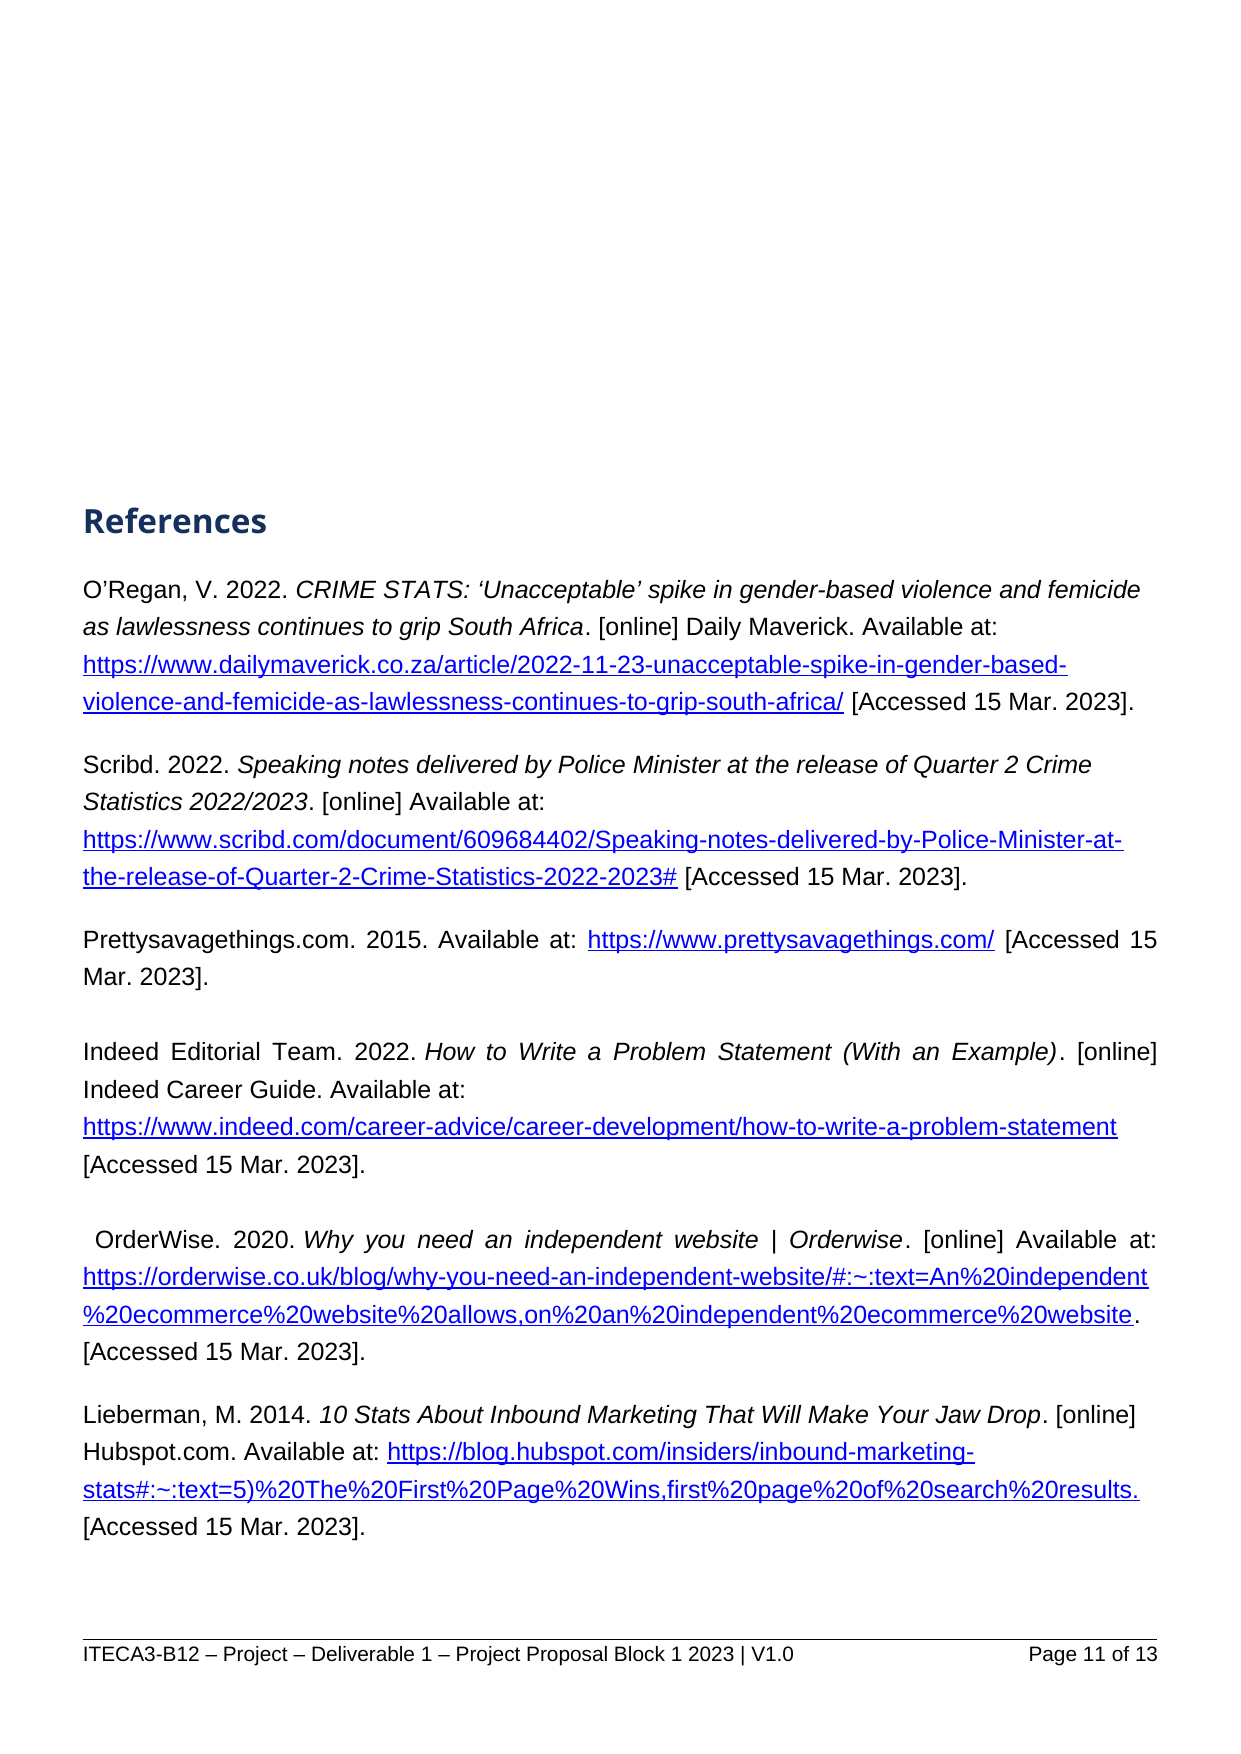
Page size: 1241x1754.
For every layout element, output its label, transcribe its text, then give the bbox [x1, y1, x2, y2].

text ‌ OrderWise. 2020. Why you need an independent website | Orderwise. [online] Available at: https://orderwise.co.uk/blog/why-you-need-an-independent-website/#:~:text=An%20independent%20ecommerce%20website%20allows,on%20an%20independent%20ecommerce%20website. [Accessed 15 Mar. 2023]. [83, 1216, 1157, 1366]
text https://www.indeed.com/career-advice/career-development/how-to-write-a-problem-statement [Accessed 15 Mar. 2023]. [83, 1104, 1157, 1179]
text ‌Prettysavagethings.com. 2015. Available at: https://www.prettysavagethings.com/ [Accessed 15 Mar. 2023]. [83, 916, 1157, 991]
text ‌Indeed Editorial Team. 2022. How to Write a Problem Statement (With an Example). [online] Indeed Career Guide. Available at: [83, 1029, 1157, 1104]
text O’Regan, V. 2022. CRIME STATS: ‘Unacceptable’ spike in gender-based violence and femicide as lawlessness continues to grip South Africa. [online] Daily Maverick. Available at: https://www.dailymaverick.co.za/article/2022-11-23-unacceptable-spike-in-gender-based-violence-and-femicide-as-lawlessness-continues-to-grip-south-africa/ [Accessed 15 Mar. 2023]. [83, 566, 1157, 716]
text Scribd. 2022. Speaking notes delivered by Police Minister at the release of Quarter 2 Crime Statistics 2022/2023. [online] Available at: https://www.scribd.com/document/609684402/Speaking-notes-delivered-by-Police-Minister-at-the-release-of-Quarter-2-Crime-Statistics-2022-2023# [Accessed 15 Mar. 2023]. [83, 741, 1157, 891]
text Lieberman, M. 2014. 10 Stats About Inbound Marketing That Will Make Your Jaw Drop. [online] Hubspot.com. Available at: https://blog.hubspot.com/insiders/inbound-marketing-stats#:~:text=5)%20The%20First%20Page%20Wins,first%20page%20of%20search%20results. [Accessed 15 Mar. 2023]. [83, 1391, 1157, 1541]
subtitle References [83, 498, 1157, 543]
